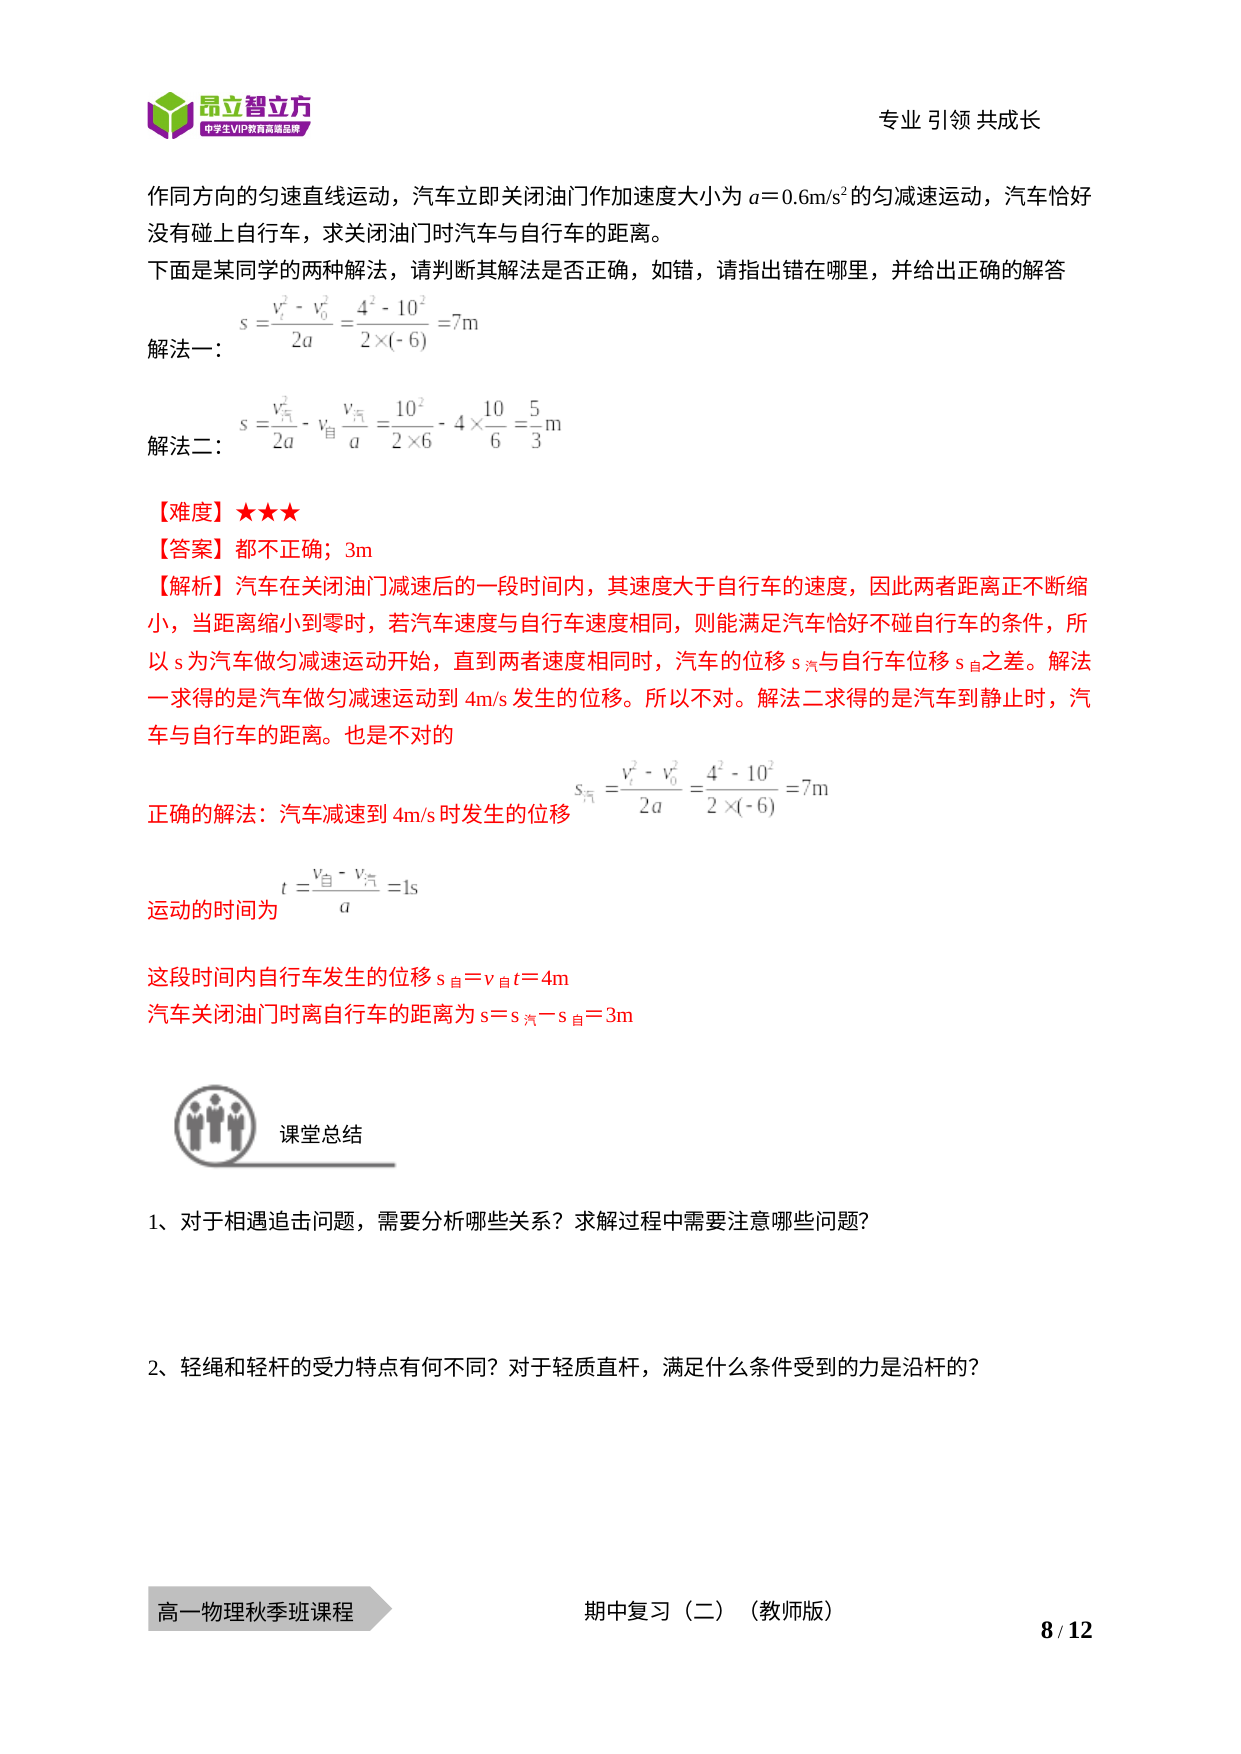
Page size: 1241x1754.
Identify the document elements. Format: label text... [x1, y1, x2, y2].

text 1、对于相遇追击问题，需要分析哪些关系？求解过程中需要注意哪些问题？ [148, 1204, 1092, 1236]
text 汽车关闭油门时离自行车的距离为s＝s汽－s自＝3m [148, 997, 1092, 1029]
text 运动的时间为 [148, 857, 1092, 955]
text 解法一： [148, 290, 1092, 387]
text 【答案】都不正确；3m [148, 531, 1092, 564]
picture [166, 1069, 411, 1180]
text 解法二： [148, 392, 1092, 489]
picture [147, 92, 311, 139]
text 【解析】汽车在关闭油门减速后的一段时间内，其速度大于自行车的速度，因此两者距离正不断缩小，当距离缩小到零时，若汽车速度与自行车速度相同，则能满足汽车恰好不碰自行车的条件，所以s为汽车做匀减速运动开始，直到两者速度相同时，汽车的位移s汽与自行车位移s自之差。解法一求得的是汽车做匀减速运动到4m/s发生的位移。所以不对。解法二求得的是汽车到静止时，汽车与自行车的距离。也是不对的 [148, 569, 1092, 750]
text 【难度】★★★ [148, 494, 1092, 527]
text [148, 178, 1092, 248]
text 下面是某同学的两种解法，请判断其解法是否正确，如错，请指出错在哪里，并给出正确的解答 [148, 253, 1092, 285]
text 2、轻绳和轻杆的受力特点有何不同？对于轻质直杆，满足什么条件受到的力是沿杆的？ [148, 1350, 1092, 1382]
text 这段时间内自行车发生的位移s自＝v自t＝4m [148, 959, 1092, 992]
text 正确的解法：汽车减速到4m/s时发生的位移 [148, 755, 1092, 852]
